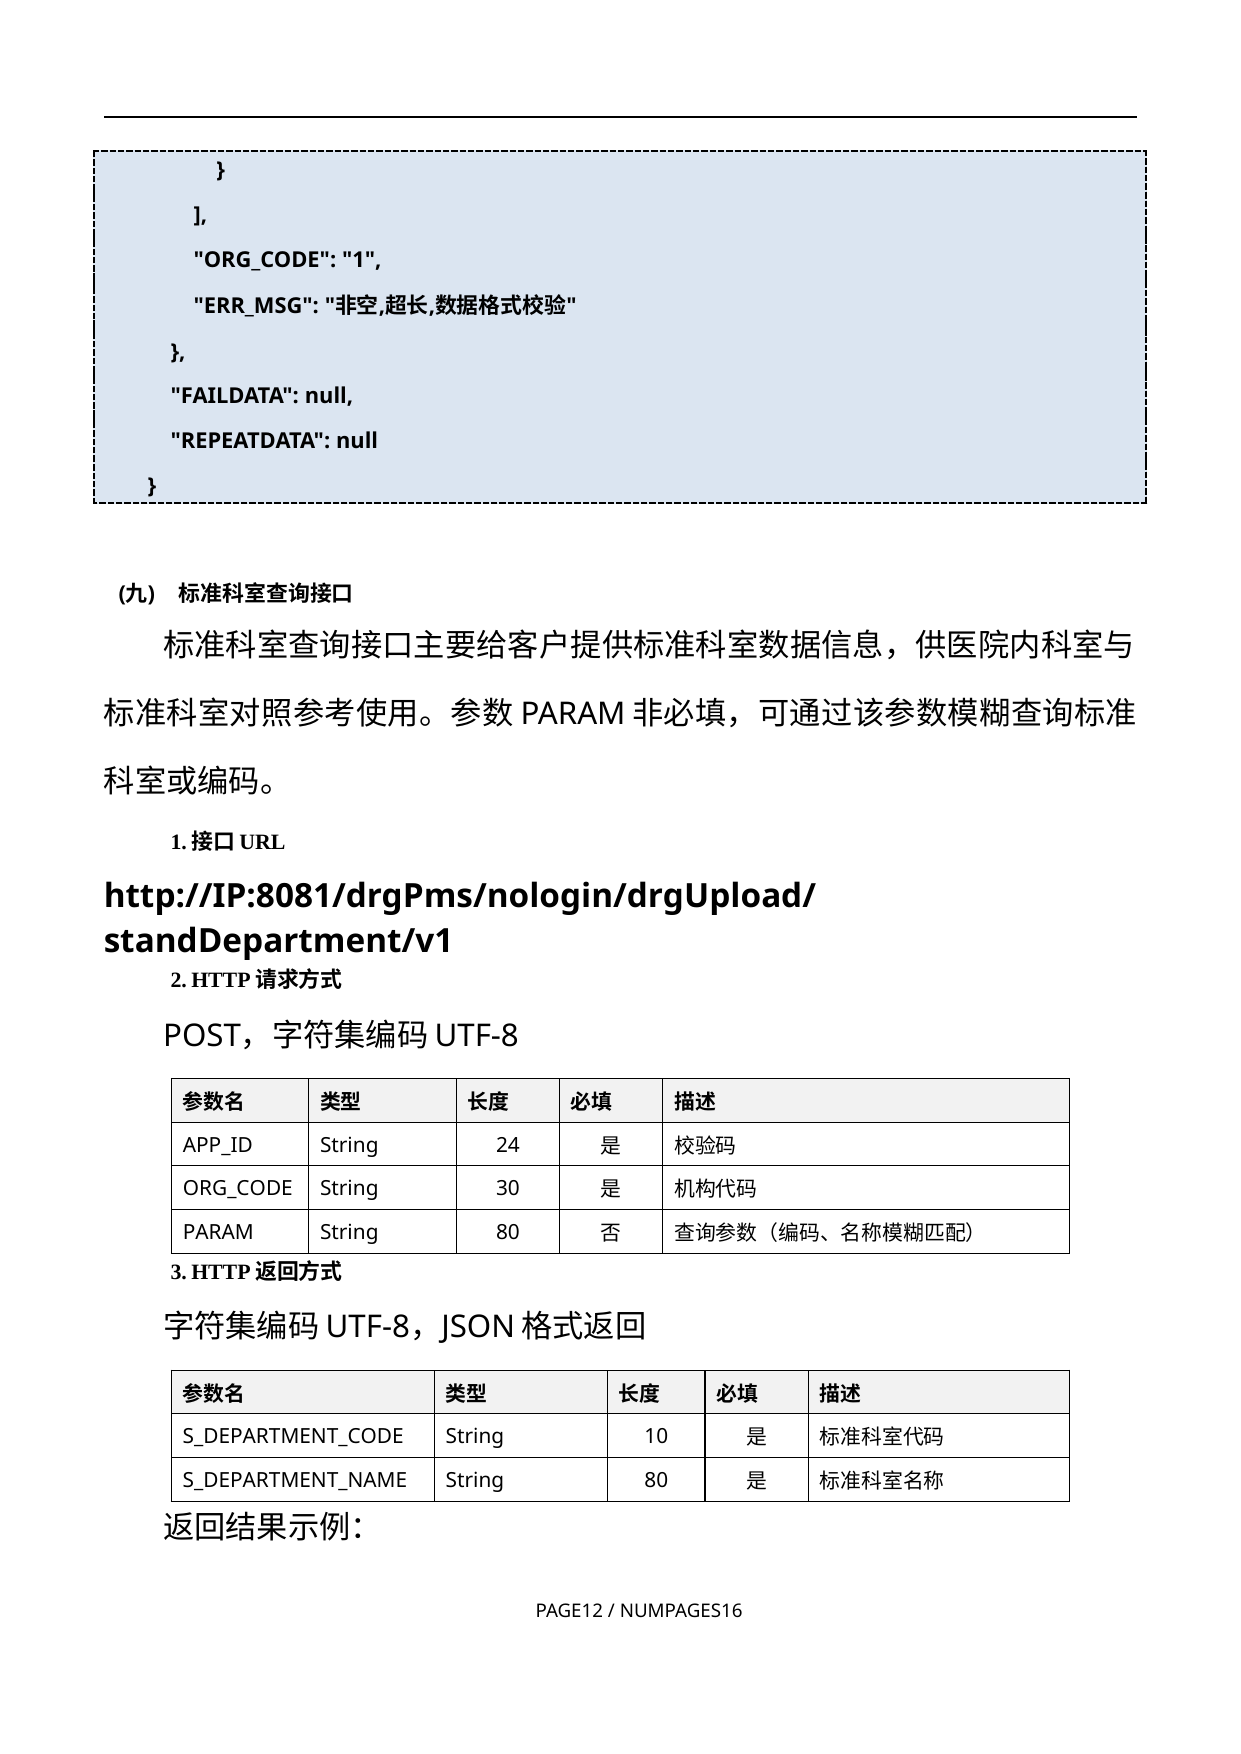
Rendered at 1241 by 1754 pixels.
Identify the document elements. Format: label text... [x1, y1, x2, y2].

table_cell String [309, 1123, 456, 1165]
text 字符集编码UTF-8，JSON格式返回 [103, 1301, 1137, 1347]
table_header 必填 [560, 1079, 662, 1122]
subtitle HTTP返回方式 [103, 1254, 1137, 1286]
table_cell 机构代码 [663, 1166, 1069, 1209]
text "ERR_MSG": "非空,超长,数据格式校验" [93, 284, 1147, 320]
table_cell 是 [560, 1123, 662, 1165]
text "FAILDATA": null, [93, 376, 1147, 410]
text "ORG_CODE": "1", [93, 239, 1147, 273]
table_header 必填 [706, 1371, 808, 1413]
table_cell PARAM [172, 1210, 308, 1253]
subtitle 标准科室查询接口 [118, 576, 1137, 608]
text } [93, 150, 1147, 184]
table_cell String [309, 1166, 456, 1209]
table_cell 标准科室代码 [809, 1414, 1069, 1457]
table_header 描述 [809, 1371, 1069, 1413]
table_cell 是 [560, 1166, 662, 1209]
table_header 类型 [309, 1079, 456, 1122]
table_cell 是 [706, 1414, 808, 1457]
table_header 类型 [435, 1371, 607, 1413]
table_cell 校验码 [663, 1123, 1069, 1165]
text "REPEATDATA": null [93, 421, 1147, 455]
table_header 参数名 [172, 1371, 434, 1413]
text } [93, 466, 1147, 504]
table_header 描述 [663, 1079, 1069, 1122]
text }, [93, 332, 1147, 366]
table_cell 查询参数（编码、名称模糊匹配） [663, 1210, 1069, 1253]
table_cell String [309, 1210, 456, 1253]
subtitle HTTP请求方式 [103, 962, 1137, 994]
table_cell 否 [560, 1210, 662, 1253]
table_cell 24 [457, 1123, 559, 1165]
table_header 长度 [457, 1079, 559, 1122]
text ], [93, 195, 1147, 229]
text POST，字符集编码UTF-8 [103, 1010, 1137, 1055]
table_cell 80 [608, 1458, 704, 1501]
text 标准科室查询接口主要给客户提供标准科室数据信息，供医院内科室与标准科室对照参考使用。参数PARAM非必填，可通过该参数模糊查询标准科室或编码。 [103, 620, 1137, 801]
table_cell 30 [457, 1166, 559, 1209]
table_header 参数名 [172, 1079, 308, 1122]
table_cell 80 [457, 1210, 559, 1253]
table_cell S_DEPARTMENT_CODE [172, 1414, 434, 1457]
table_cell ORG_CODE [172, 1166, 308, 1209]
table_cell String [435, 1414, 607, 1457]
subtitle 接口URL [103, 824, 1137, 856]
table_header 长度 [608, 1371, 704, 1413]
table_cell 标准科室名称 [809, 1458, 1069, 1501]
text http://IP:8081/drgPms/nologin/drgUpload/standDepartment/v1 [103, 871, 1137, 962]
table_cell 10 [608, 1414, 704, 1457]
table_cell String [435, 1458, 607, 1501]
table_cell APP_ID [172, 1123, 308, 1165]
text 返回结果示例： [103, 1502, 1137, 1547]
table_cell 是 [706, 1458, 808, 1501]
table_cell S_DEPARTMENT_NAME [172, 1458, 434, 1501]
